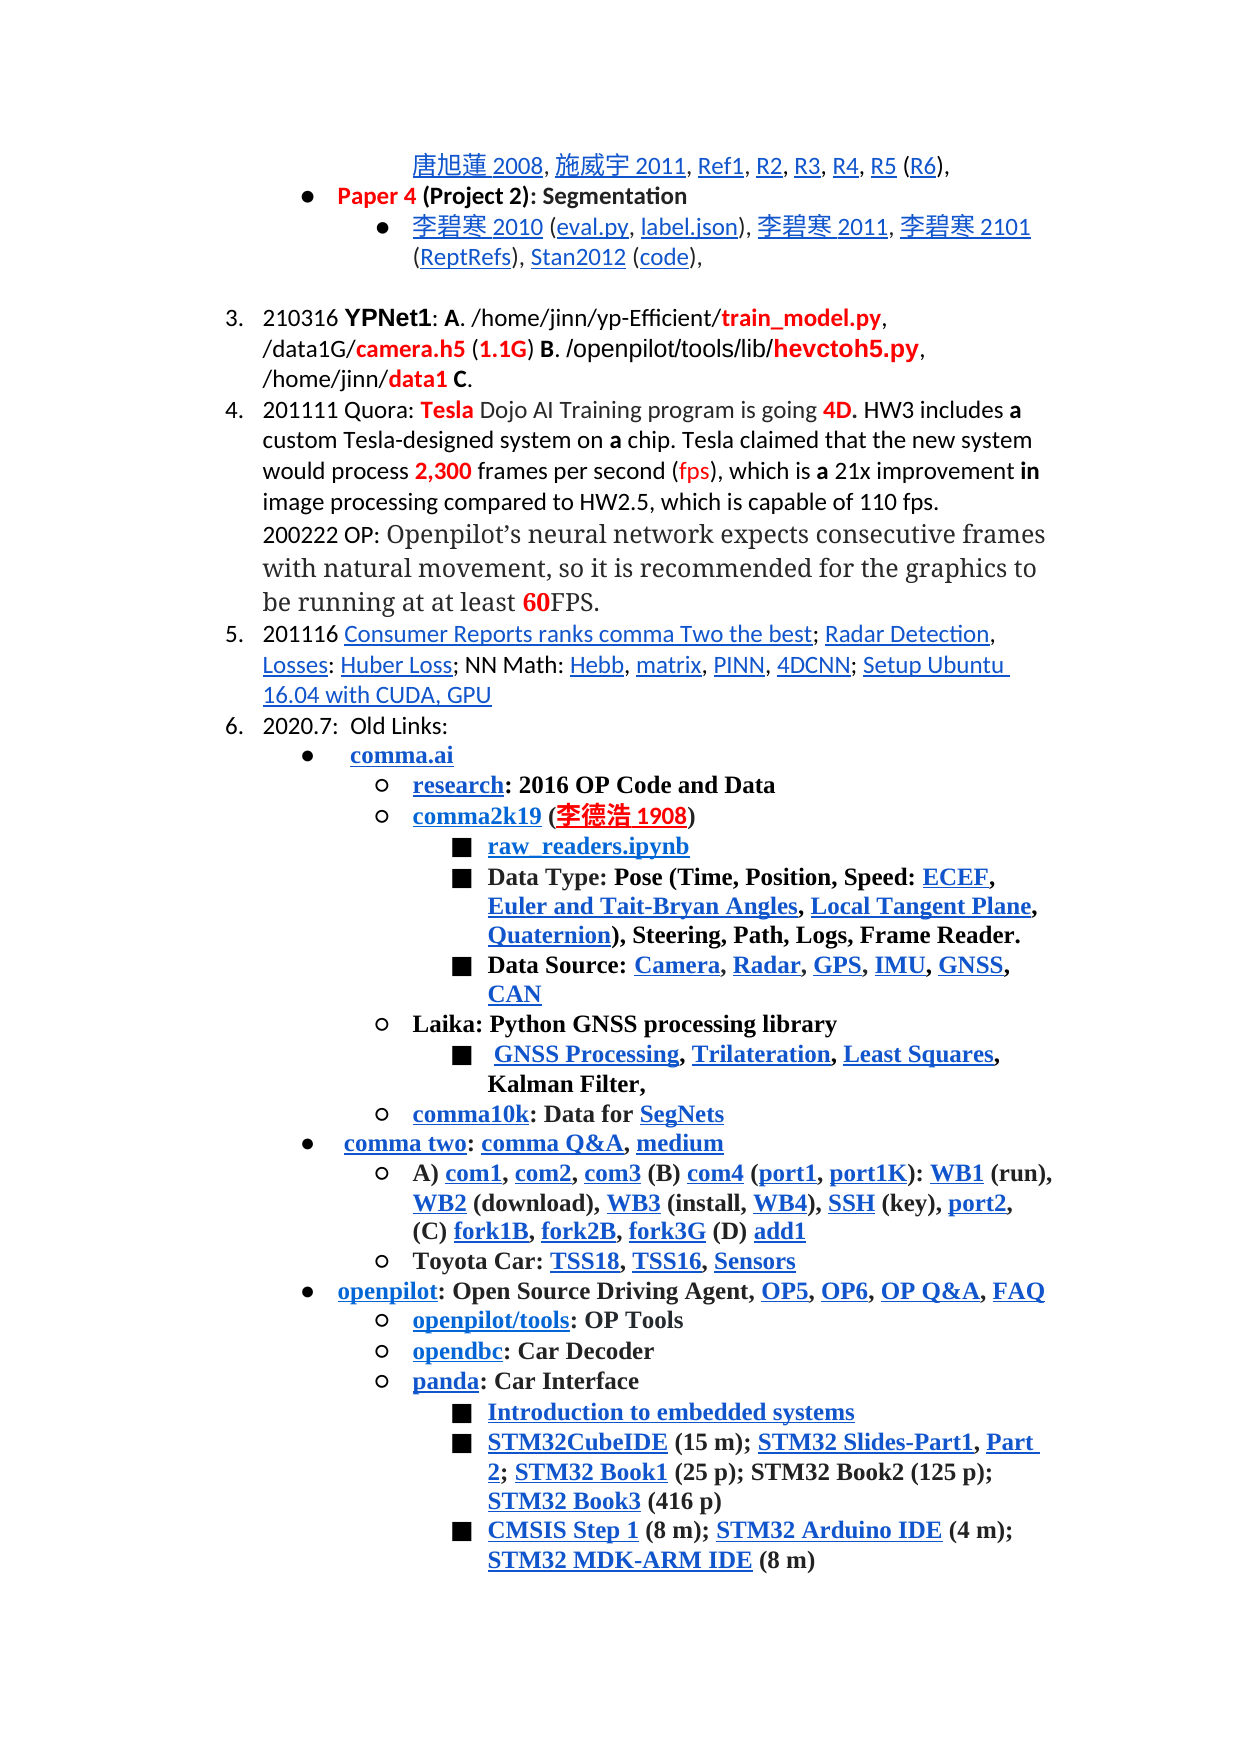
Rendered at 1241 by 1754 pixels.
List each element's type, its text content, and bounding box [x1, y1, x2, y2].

list Toyota Car: TSS18, TSS16, Sensors [375, 1245, 1053, 1276]
list Data Source: Camera, Radar, GPS, IMU, GNSS, CAN [450, 949, 1053, 1008]
text 200222 OP: Openpilot’s neural network expects consecutive frames with natural movement, so it is recommended for the graphics to be running at at least 60FPS. [600, 516, 1053, 618]
list opendbc: Car Decoder [375, 1335, 1053, 1366]
list Introduction to embedded systems [450, 1396, 1053, 1427]
list Data Type: Pose (Time, Position, Speed: ECEF, Euler and Tait-Bryan Angles, Local Tangent Plane, Quaternion), Steering, Path, Logs, Frame Reader. [450, 861, 1053, 949]
list comma two: comma Q&A, medium [300, 1128, 1053, 1157]
list 210316 YPNet1: A. /home/jinn/yp-Efficient/train_model.py, /data1G/camera.h5 (1.1G) B. /openpilot/tools/lib/hevctoh5.py, /home/jinn/data1 C. [225, 303, 1053, 394]
list 201111 Quora: Tesla Dojo AI Training program is going 4D. HW3 includes a custom Tesla-designed system on a chip. Tesla claimed that the new system would process 2,300 frames per second (fps), which is a 21x improvement in image processing compared to HW2.5, which is capable of 110 fps. [225, 394, 1053, 516]
list 李碧寒2010 (eval.py, label.json), 李碧寒2011, 李碧寒2101 (ReptRefs), Stan2012 (code), [375, 211, 1053, 272]
list research: 2016 OP Code and Data [375, 769, 1053, 800]
list 201116 Consumer Reports ranks comma Two the best; Radar Detection, Losses: Huber Loss; NN Math: Hebb, matrix, PINN, 4DCNN; Setup Ubuntu 16.04 with CUDA, GPU [225, 618, 1053, 710]
list Laika: Python GNSS processing library [375, 1008, 1053, 1039]
list comma2k19 (李德浩1908) [375, 800, 1053, 830]
list panda: Car Interface [375, 1366, 1053, 1396]
list 2020.7: Old Links: [225, 710, 1053, 741]
list STM32CubeIDE (15 m); STM32 Slides-Part1, Part 2; STM32 Book1 (25 p); STM32 Book2 (125 p); STM32 Book3 (416 p) [450, 1427, 1053, 1514]
list Paper 4 (Project 2): Segmentation [300, 181, 1053, 211]
list A) com1, com2, com3 (B) com4 (port1, port1K): WB1 (run), WB2 (download), WB3 (install, WB4), SSH (key), port2, (C) fork1B, fork2B, fork3G (D) add1 [375, 1157, 1053, 1245]
list comma10k: Data for SegNets [375, 1098, 1053, 1128]
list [375, 150, 1053, 181]
list comma.ai [300, 741, 1053, 769]
list raw_readers.ipynb [450, 830, 1053, 861]
list GNSS Processing, Trilateration, Least Squares, Kalman Filter, [450, 1039, 1053, 1098]
list openpilot: Open Source Driving Agent, OP5, OP6, OP Q&A, FAQ [300, 1276, 1053, 1304]
list CMSIS Step 1 (8 m); STM32 Arduino IDE (4 m); STM32 MDK-ARM IDE (8 m) [450, 1514, 1053, 1574]
list openpilot/tools: OP Tools [375, 1304, 1053, 1335]
